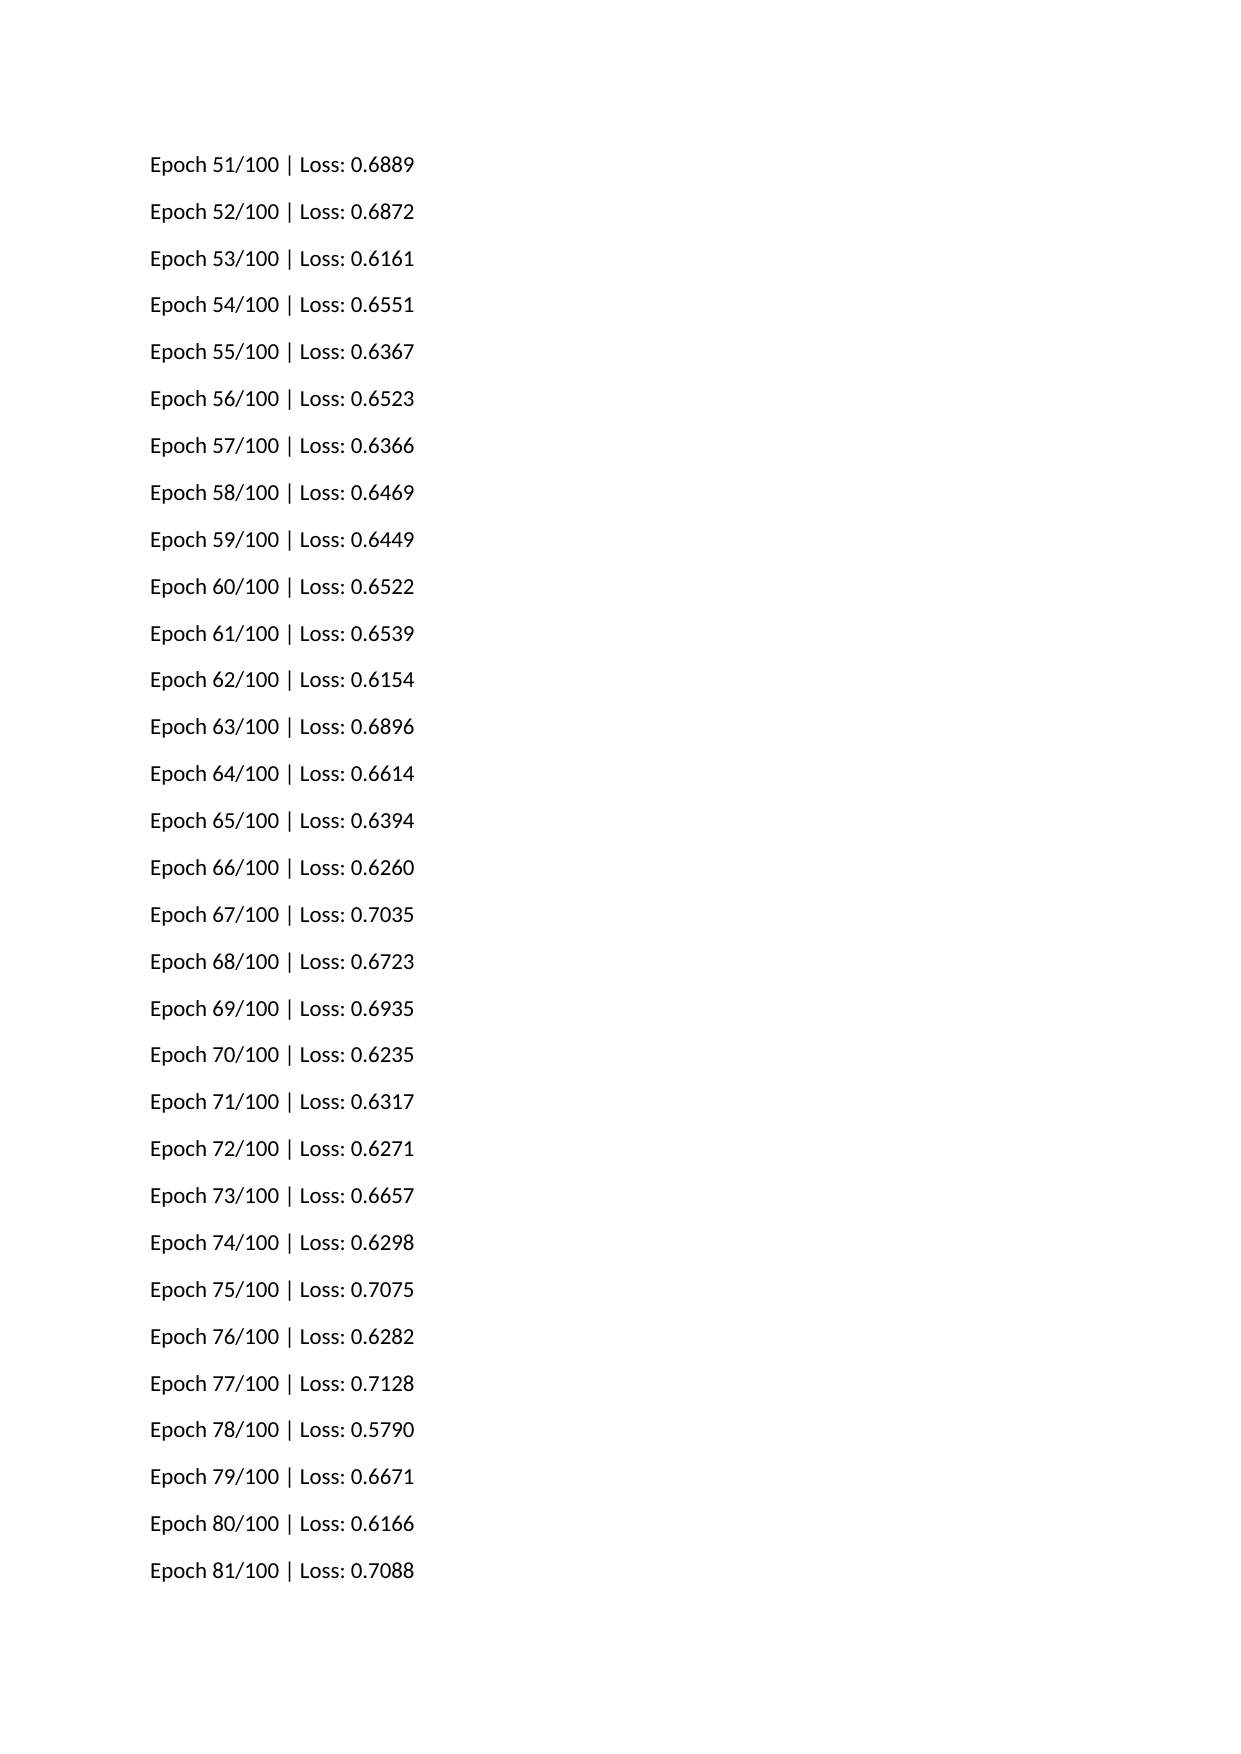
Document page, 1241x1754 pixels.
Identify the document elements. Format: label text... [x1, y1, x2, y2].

text Epoch 59/100 | Loss: 0.6449 [150, 525, 1090, 553]
text Epoch 72/100 | Loss: 0.6271 [150, 1134, 1090, 1162]
text Epoch 57/100 | Loss: 0.6366 [150, 431, 1090, 459]
text Epoch 60/100 | Loss: 0.6522 [150, 572, 1090, 600]
text Epoch 71/100 | Loss: 0.6317 [150, 1087, 1090, 1116]
text Epoch 77/100 | Loss: 0.7128 [150, 1369, 1090, 1397]
text Epoch 52/100 | Loss: 0.6872 [150, 197, 1090, 225]
text Epoch 67/100 | Loss: 0.7035 [150, 900, 1090, 928]
text Epoch 66/100 | Loss: 0.6260 [150, 853, 1090, 881]
text Epoch 65/100 | Loss: 0.6394 [150, 806, 1090, 834]
text Epoch 58/100 | Loss: 0.6469 [150, 478, 1090, 506]
text Epoch 81/100 | Loss: 0.7088 [150, 1556, 1090, 1584]
text Epoch 63/100 | Loss: 0.6896 [150, 712, 1090, 741]
text Epoch 68/100 | Loss: 0.6723 [150, 947, 1090, 975]
text Epoch 70/100 | Loss: 0.6235 [150, 1041, 1090, 1069]
text Epoch 61/100 | Loss: 0.6539 [150, 619, 1090, 647]
text Epoch 53/100 | Loss: 0.6161 [150, 244, 1090, 272]
text Epoch 69/100 | Loss: 0.6935 [150, 994, 1090, 1022]
text Epoch 56/100 | Loss: 0.6523 [150, 384, 1090, 412]
text Epoch 51/100 | Loss: 0.6889 [150, 150, 1090, 178]
text Epoch 54/100 | Loss: 0.6551 [150, 291, 1090, 319]
text Epoch 73/100 | Loss: 0.6657 [150, 1181, 1090, 1209]
text Epoch 62/100 | Loss: 0.6154 [150, 666, 1090, 694]
text Epoch 55/100 | Loss: 0.6367 [150, 337, 1090, 366]
text Epoch 80/100 | Loss: 0.6166 [150, 1509, 1090, 1537]
text Epoch 79/100 | Loss: 0.6671 [150, 1462, 1090, 1491]
text Epoch 78/100 | Loss: 0.5790 [150, 1416, 1090, 1444]
text Epoch 75/100 | Loss: 0.7075 [150, 1275, 1090, 1303]
text Epoch 76/100 | Loss: 0.6282 [150, 1322, 1090, 1350]
text Epoch 74/100 | Loss: 0.6298 [150, 1228, 1090, 1256]
text Epoch 64/100 | Loss: 0.6614 [150, 759, 1090, 787]
